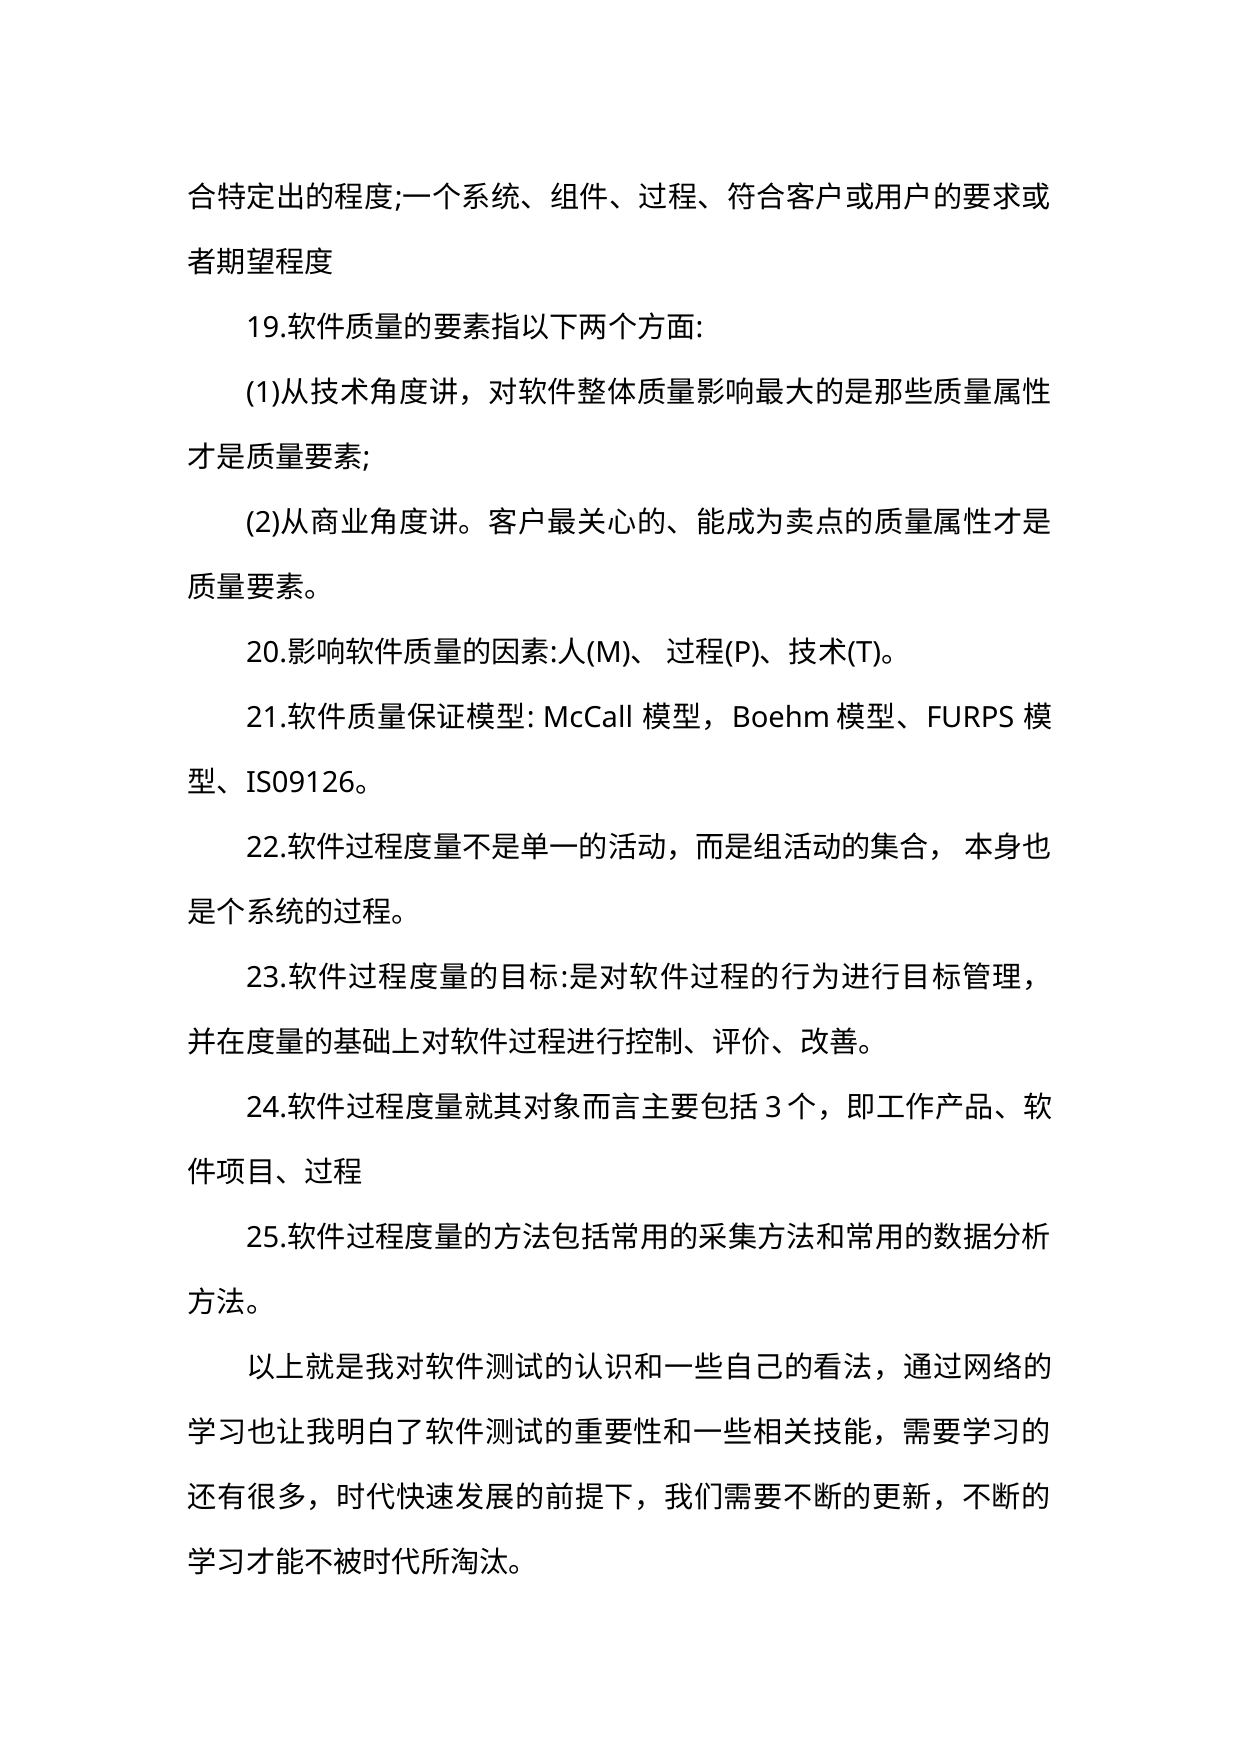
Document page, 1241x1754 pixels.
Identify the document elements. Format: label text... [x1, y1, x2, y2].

text 20.影响软件质量的因素:人(M)、 过程(P)、技术(T)。 [187, 617, 1053, 682]
text (2)从商业角度讲。客户最关心的、能成为卖点的质量属性才是质量要素。 [187, 487, 1053, 617]
text 21.软件质量保证模型: McCall 模型，Boehm模型、FURPS 模型、IS09126。 [187, 682, 1053, 812]
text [187, 162, 1053, 292]
text 24.软件过程度量就其对象而言主要包括3个，即工作产品、软件项目、过程 [187, 1072, 1053, 1202]
text 25.软件过程度量的方法包括常用的采集方法和常用的数据分析方法。 [187, 1202, 1053, 1332]
text 19.软件质量的要素指以下两个方面: [187, 292, 1053, 357]
text (1)从技术角度讲，对软件整体质量影响最大的是那些质量属性才是质量要素; [187, 357, 1053, 487]
text 以上就是我对软件测试的认识和一些自己的看法，通过网络的学习也让我明白了软件测试的重要性和一些相关技能，需要学习的还有很多，时代快速发展的前提下，我们需要不断的更新，不断的学习才能不被时代所淘汰。 [187, 1332, 1053, 1592]
text 22.软件过程度量不是单一的活动，而是组活动的集合， 本身也是个系统的过程。 [187, 812, 1053, 942]
text 23.软件过程度量的目标:是对软件过程的行为进行目标管理，并在度量的基础上对软件过程进行控制、评价、改善。 [187, 942, 1053, 1072]
